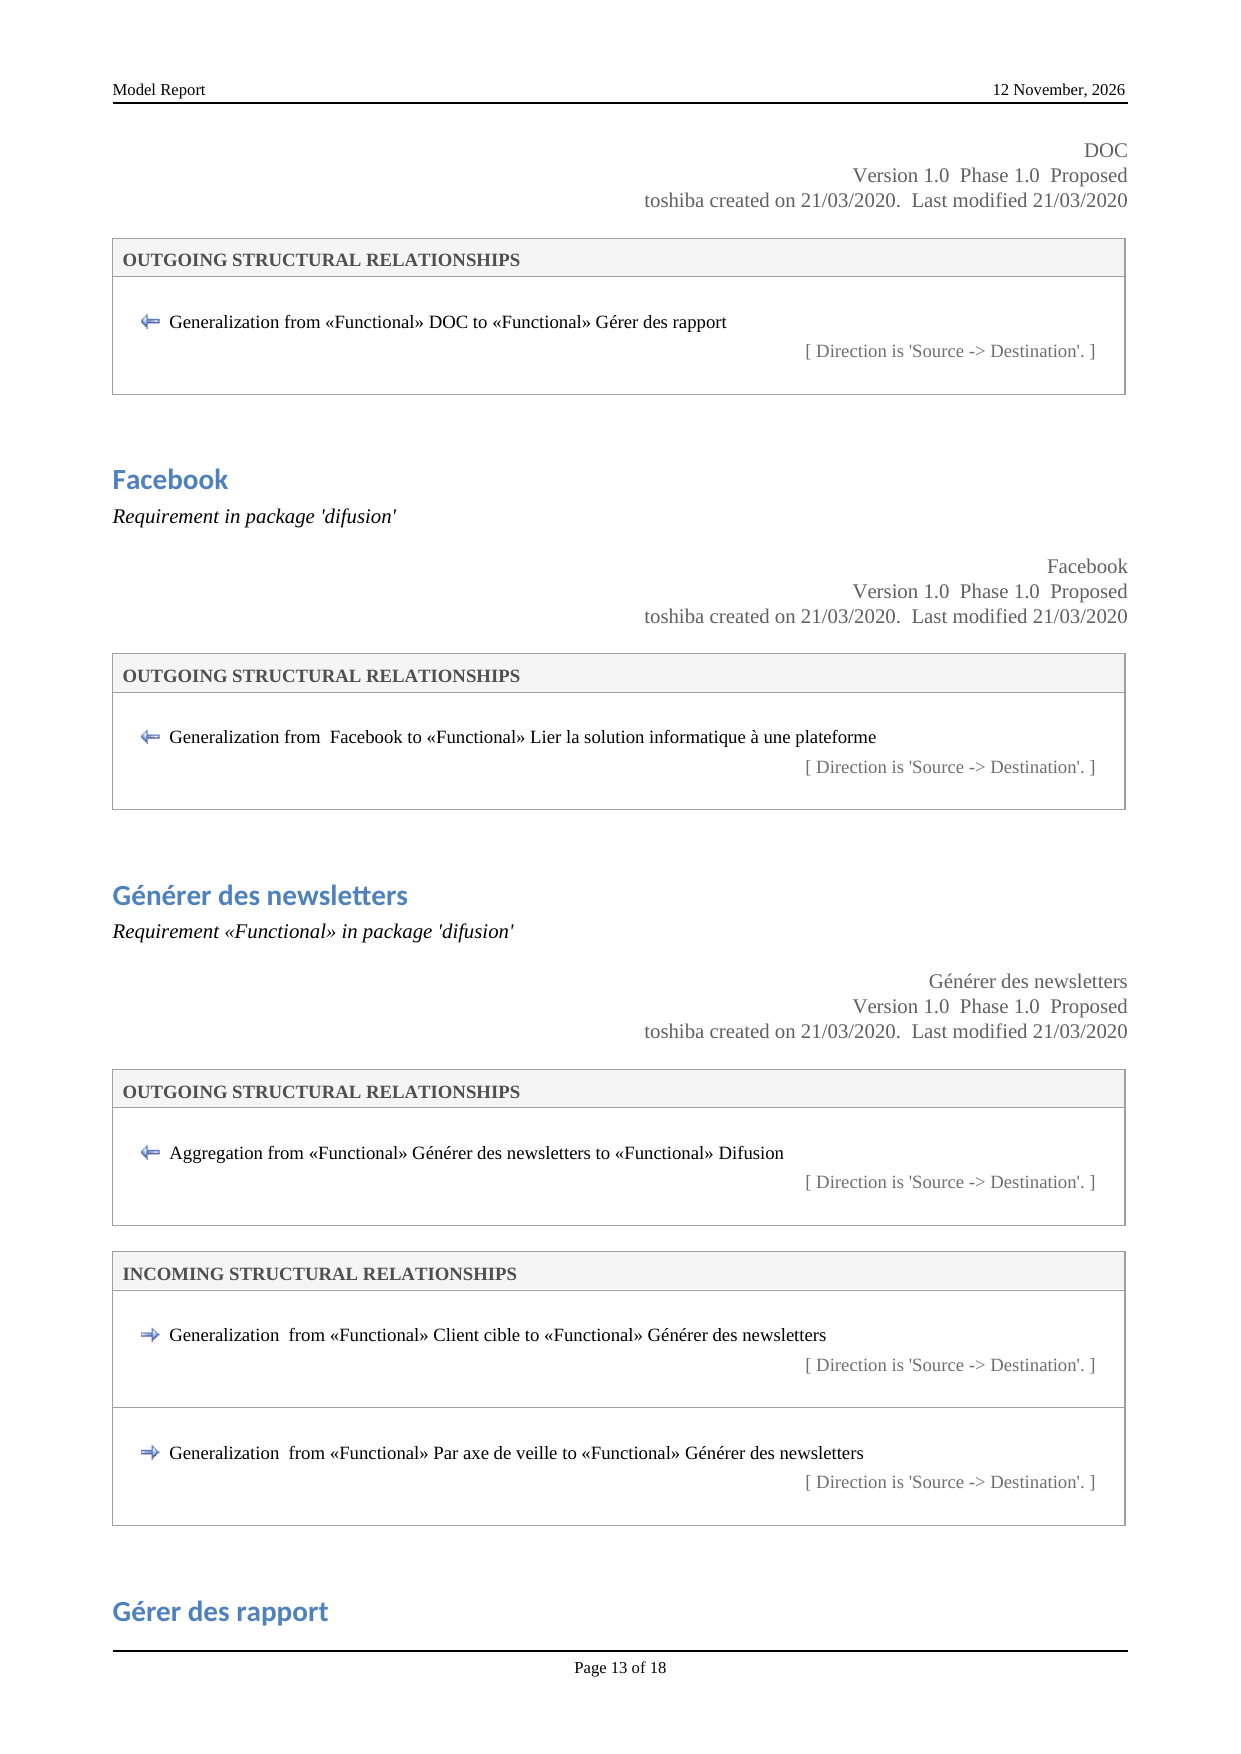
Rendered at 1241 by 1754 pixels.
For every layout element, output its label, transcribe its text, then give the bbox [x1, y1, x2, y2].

text Version 1.0 Phase 1.0 Proposed [112, 578, 1128, 603]
table_header Generalization from «Functional» Par axe de veille to «Functional» Générer des newsletters [ Direction is 'Source -> Destination'. ] [113, 1408, 1124, 1525]
table_header OUTGOING STRUCTURAL RELATIONSHIPS [113, 239, 1124, 276]
text DOC [112, 137, 1128, 162]
text Requirement «Functional» in package 'difusion' [112, 919, 1128, 944]
picture [141, 725, 160, 744]
text toshiba created on 21/03/2020. Last modified 21/03/2020 [112, 603, 1128, 628]
table_header INCOMING STRUCTURAL RELATIONSHIPS [113, 1252, 1124, 1289]
subtitle Générer des newsletters [112, 885, 1128, 910]
table_cell Generalization from «Functional» Client cible to «Functional» Générer des newsletters [ Direction is 'Source -> Destination'. ] [113, 1291, 1124, 1407]
text Facebook [112, 553, 1128, 578]
table_cell Generalization from «Functional» DOC to «Functional» Gérer des rapport [ Direction is 'Source -> Destination'. ] [113, 277, 1124, 394]
text toshiba created on 21/03/2020. Last modified 21/03/2020 [112, 1019, 1128, 1044]
text Version 1.0 Phase 1.0 Proposed [112, 994, 1128, 1019]
table_cell Aggregation from «Functional» Générer des newsletters to «Functional» Difusion [ Direction is 'Source -> Destination'. ] [113, 1108, 1124, 1225]
picture [141, 1323, 160, 1342]
picture [141, 1140, 160, 1160]
table_cell Generalization from Facebook to «Functional» Lier la solution informatique à une plateforme [ Direction is 'Source -> Destination'. ] [113, 693, 1124, 809]
subtitle Facebook [112, 470, 1128, 495]
picture [141, 309, 160, 329]
text Générer des newsletters [112, 969, 1128, 994]
table_header OUTGOING STRUCTURAL RELATIONSHIPS [113, 654, 1124, 692]
text toshiba created on 21/03/2020. Last modified 21/03/2020 [112, 187, 1128, 212]
subtitle Gérer des rapport [112, 1601, 1128, 1626]
text Requirement in package 'difusion' [112, 503, 1128, 528]
picture [141, 1440, 160, 1460]
text Version 1.0 Phase 1.0 Proposed [112, 162, 1128, 187]
table_header OUTGOING STRUCTURAL RELATIONSHIPS [113, 1070, 1124, 1107]
